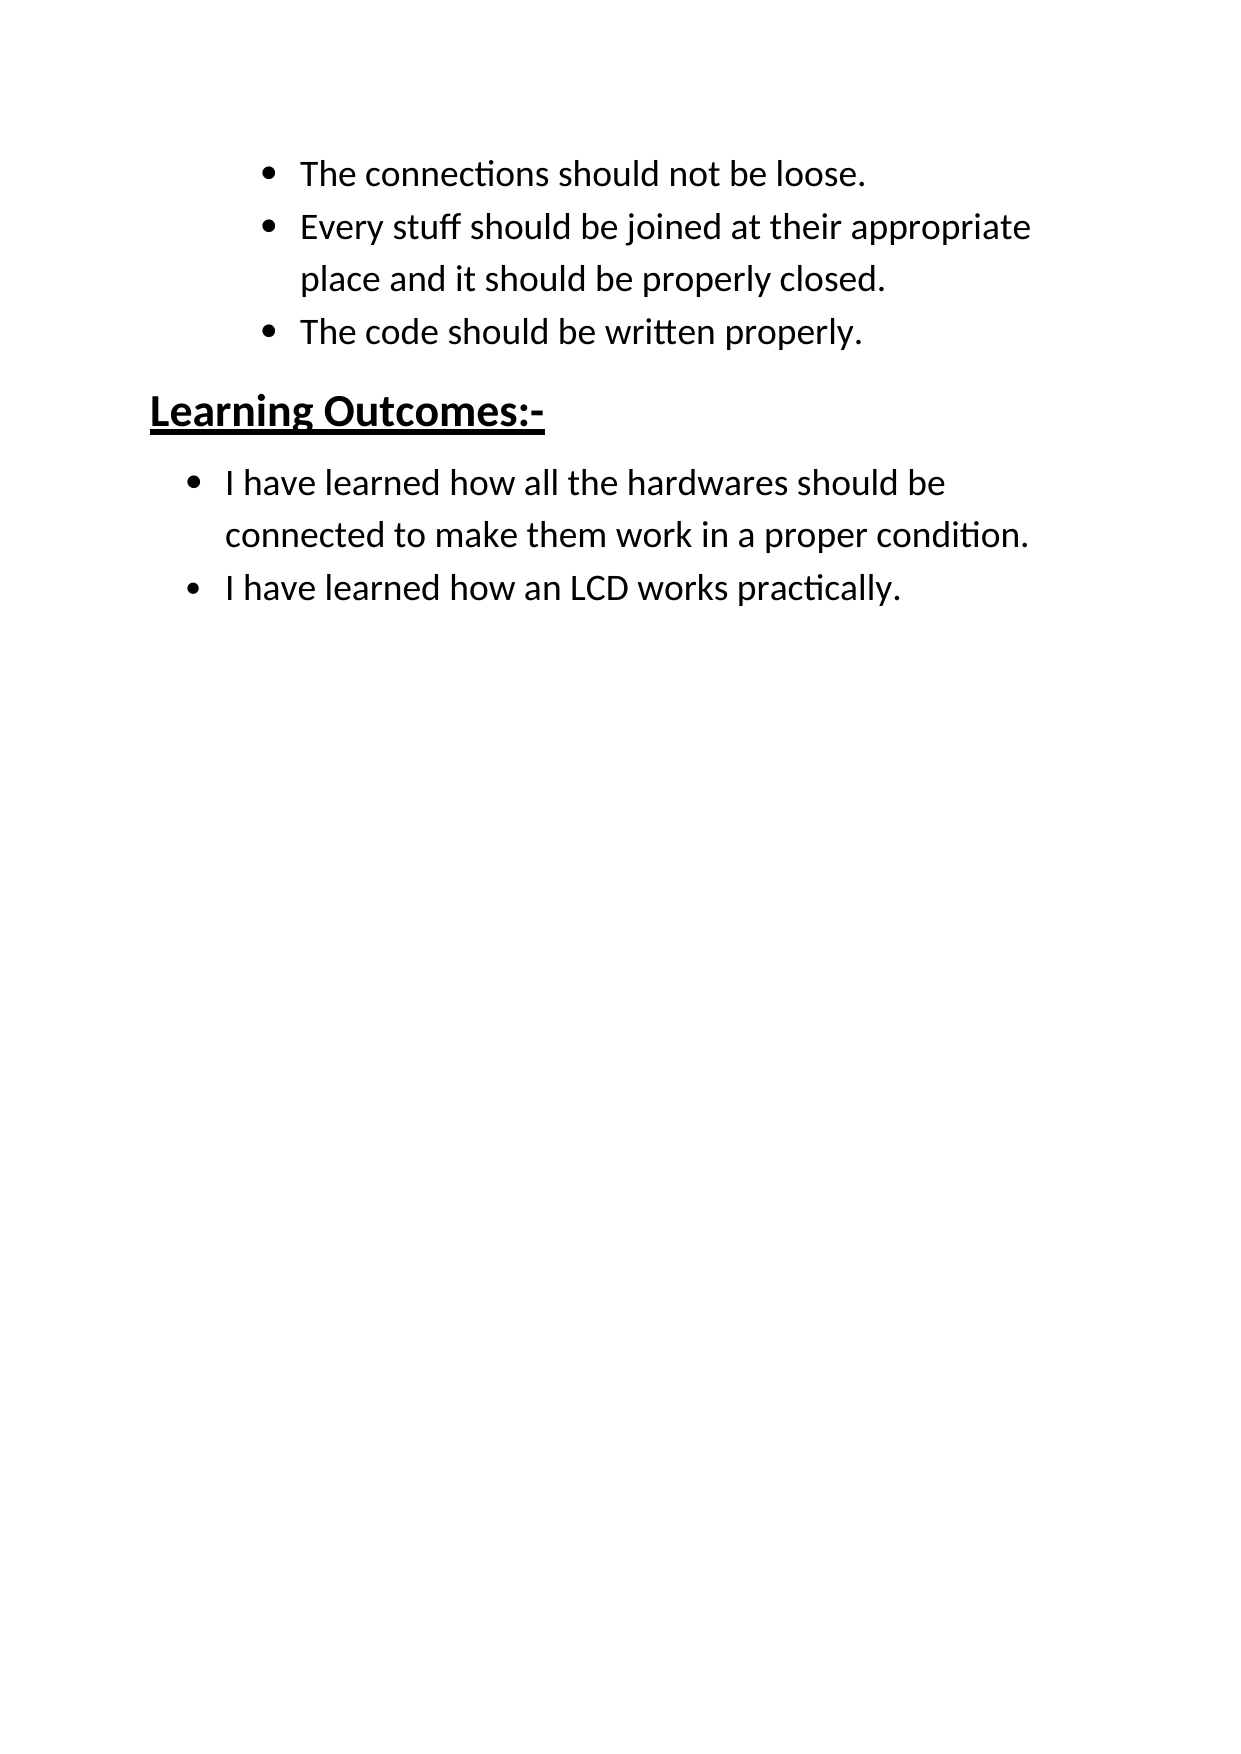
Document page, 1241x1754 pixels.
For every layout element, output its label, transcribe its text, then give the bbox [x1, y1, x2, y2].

list The connections should not be loose. [262, 150, 1090, 196]
list The code should be written properly. [262, 308, 1090, 354]
text Learning Outcomes:- [150, 382, 1090, 438]
list I have learned how all the hardwares should be connected to make them work in a proper condition. [187, 459, 1090, 557]
list Every stuff should be joined at their appropriate place and it should be properly closed. [262, 203, 1090, 301]
list I have learned how an LCD works practically. [187, 564, 1090, 610]
